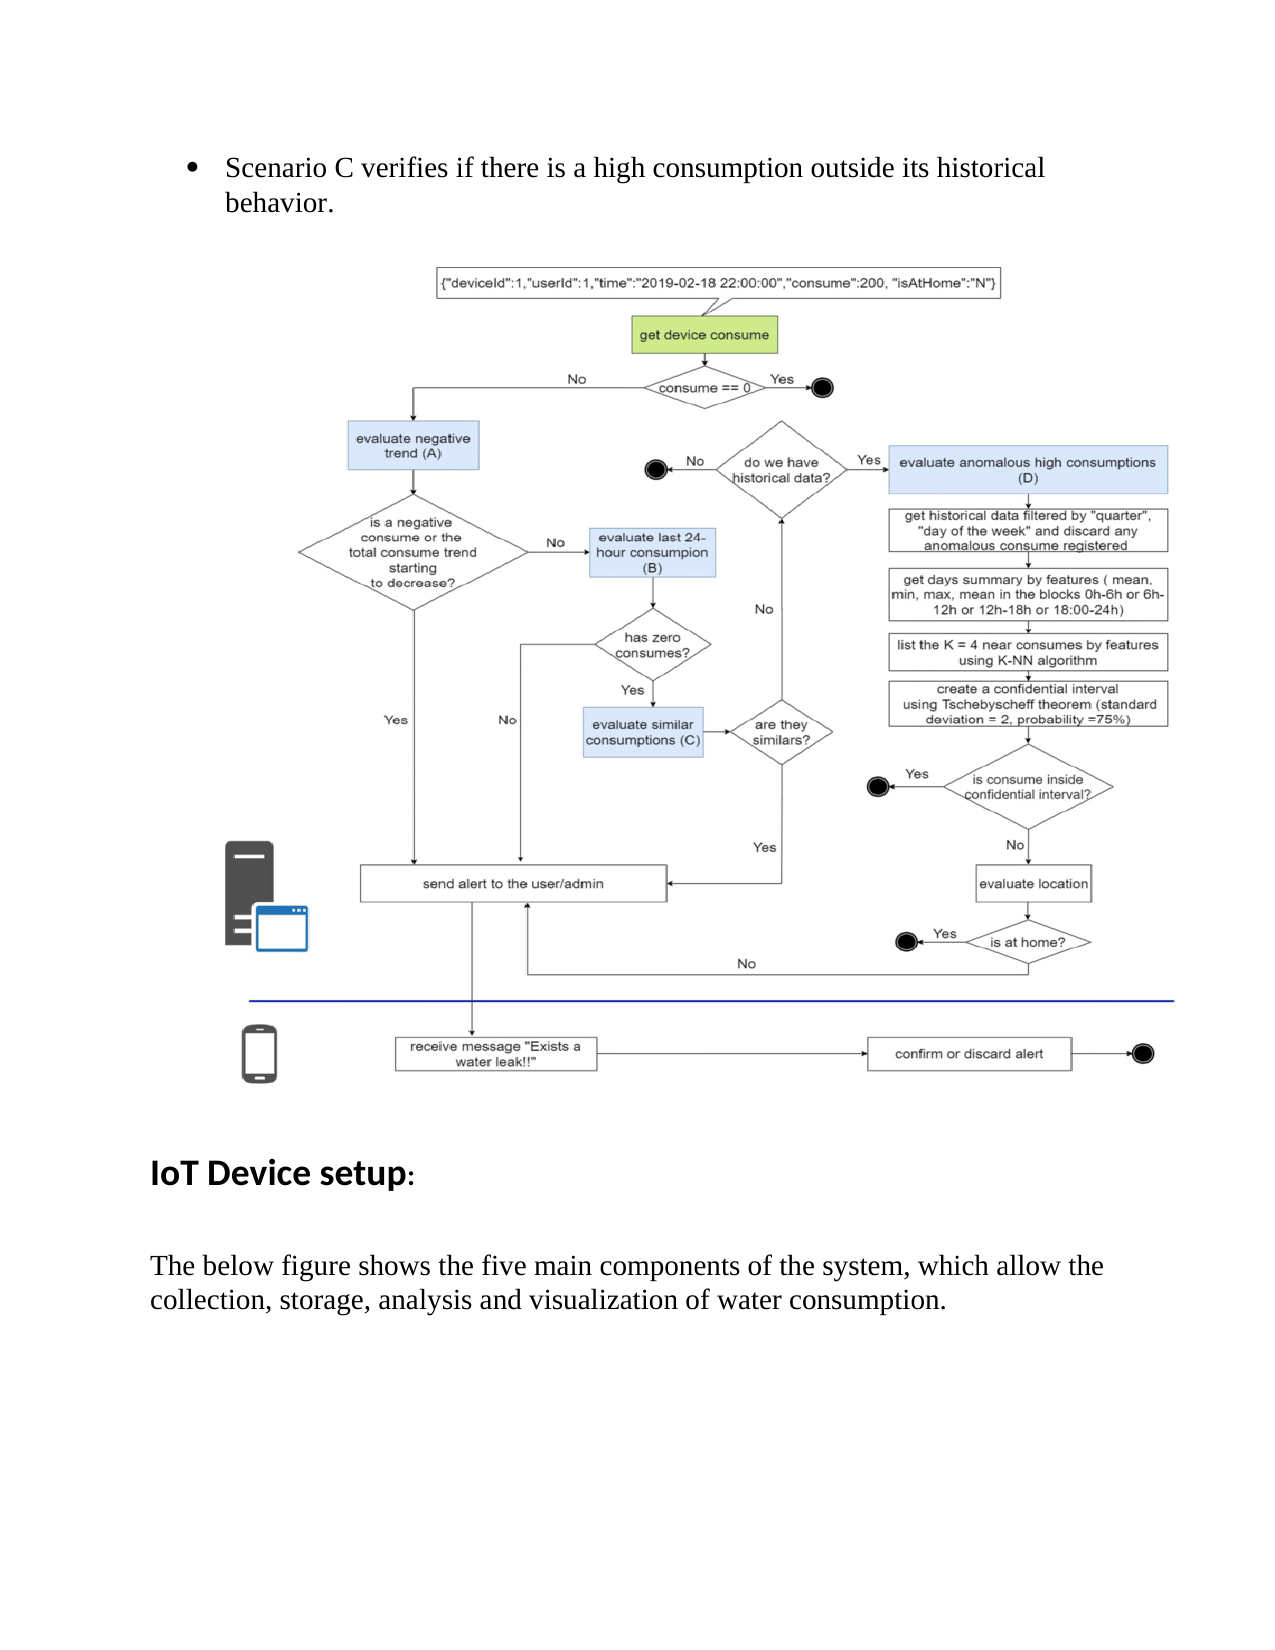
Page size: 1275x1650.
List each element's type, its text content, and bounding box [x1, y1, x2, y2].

text The below figure shows the five main components of the system, which allow the collection, storage, analysis and visualization of water consumption. [150, 1248, 1125, 1316]
list Scenario C verifies if there is a high consumption outside its historical behavior. [187, 150, 1125, 219]
text IoT Device setup: [150, 1149, 1125, 1194]
picture [225, 267, 1176, 1084]
